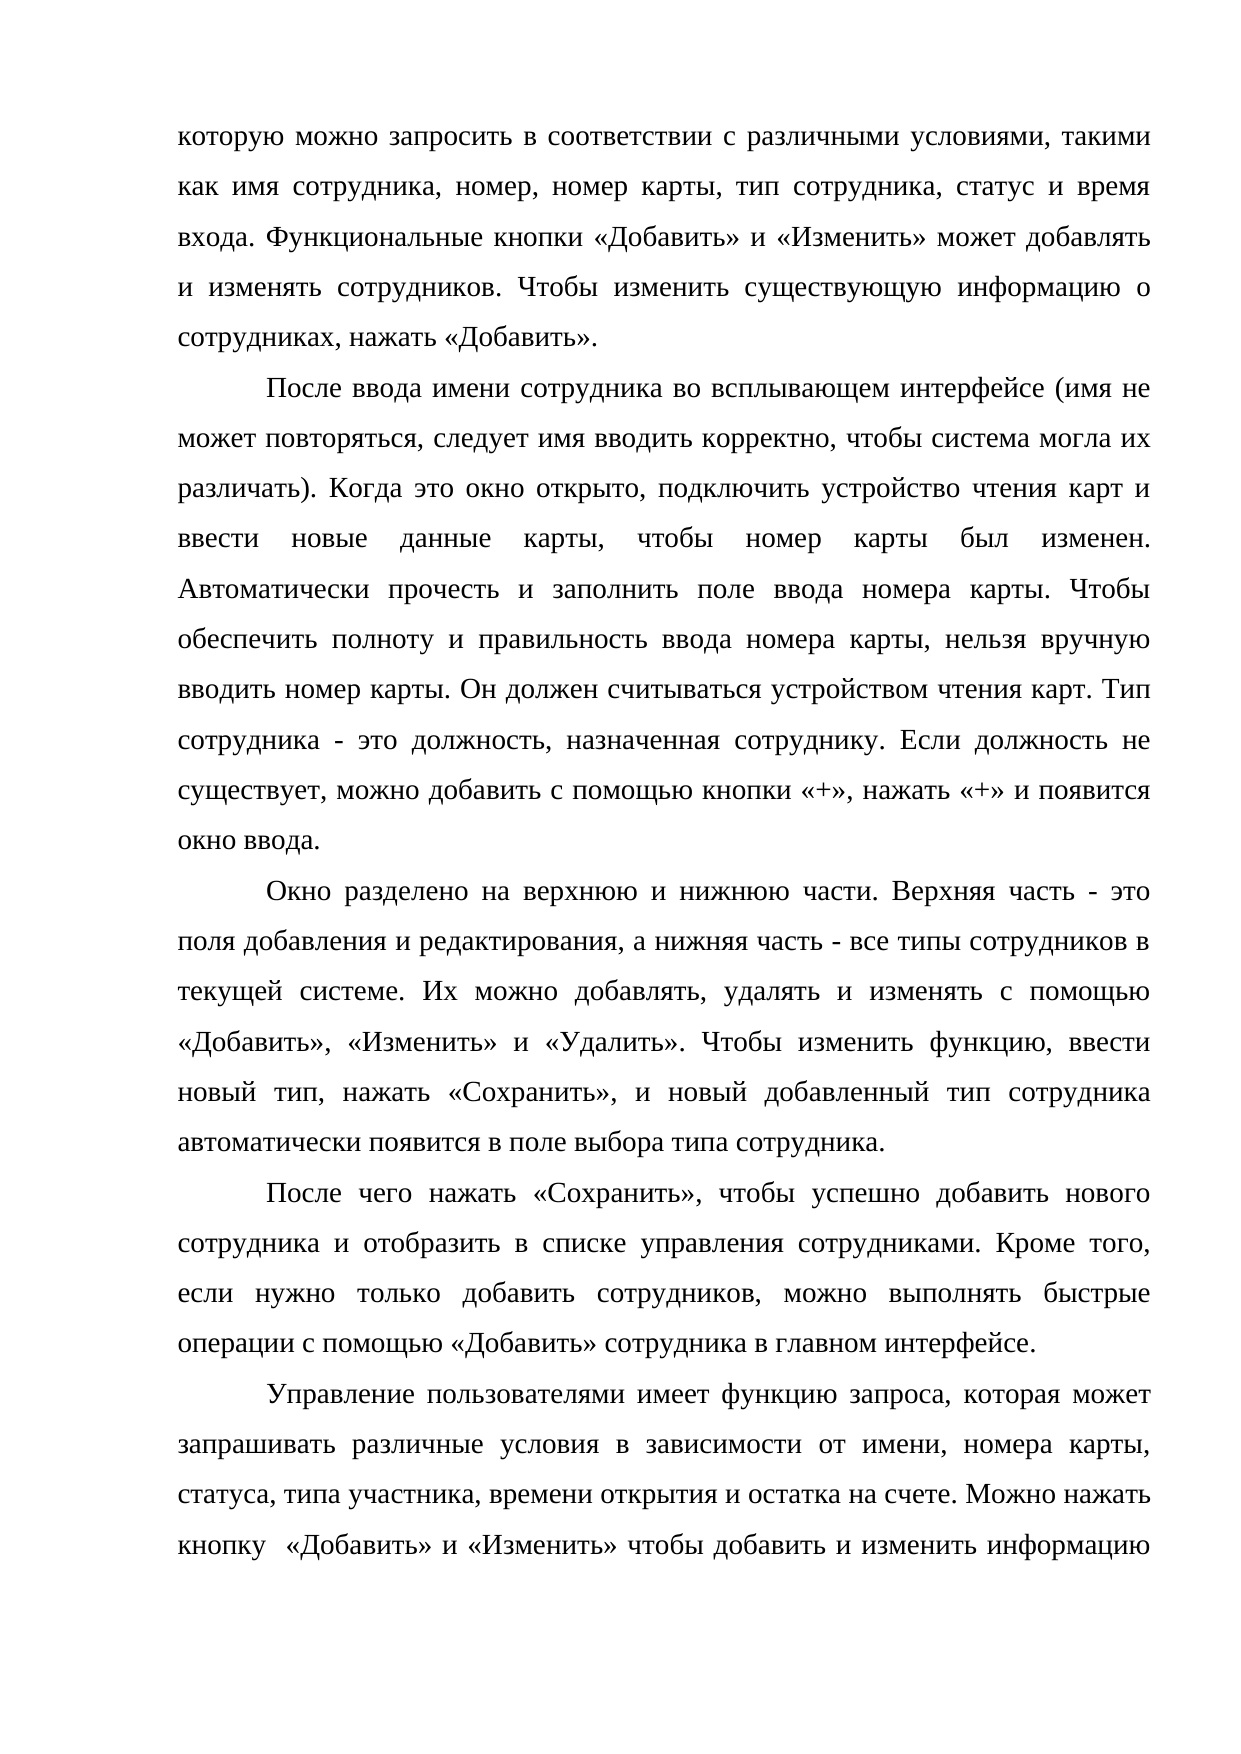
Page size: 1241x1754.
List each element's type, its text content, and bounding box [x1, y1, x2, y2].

text После ввода имени сотрудника во всплывающем интерфейсе (имя не может повторяться, следует имя вводить корректно, чтобы система могла их различать). Когда это окно открыто, подключить устройство чтения карт и ввести новые данные карты, чтобы номер карты был изменен. Автоматически прочесть и заполнить поле ввода номера карты. Чтобы обеспечить полноту и правильность ввода номера карты, нельзя вручную вводить номер карты. Он должен считываться устройством чтения карт. Тип сотрудника - это должность, назначенная сотруднику. Если должность не существует, можно добавить с помощью кнопки «+», нажать «+» и появится окно ввода. [177, 370, 1152, 856]
text Окно разделено на верхнюю и нижнюю части. Верхняя часть - это поля добавления и редактирования, а нижняя часть - все типы сотрудников в текущей системе. Их можно добавлять, удалять и изменять с помощью «Добавить», «Изменить» и «Удалить». Чтобы изменить функцию, ввести новый тип, нажать «Сохранить», и новый добавленный тип сотрудника автоматически появится в поле выбора типа сотрудника. [177, 873, 1152, 1158]
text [177, 118, 1152, 353]
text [177, 1376, 1152, 1560]
text После чего нажать «Сохранить», чтобы успешно добавить нового сотрудника и отобразить в списке управления сотрудниками. Кроме того, если нужно только добавить сотрудников, можно выполнять быстрые операции с помощью «Добавить» сотрудника в главном интерфейсе. [177, 1175, 1152, 1359]
